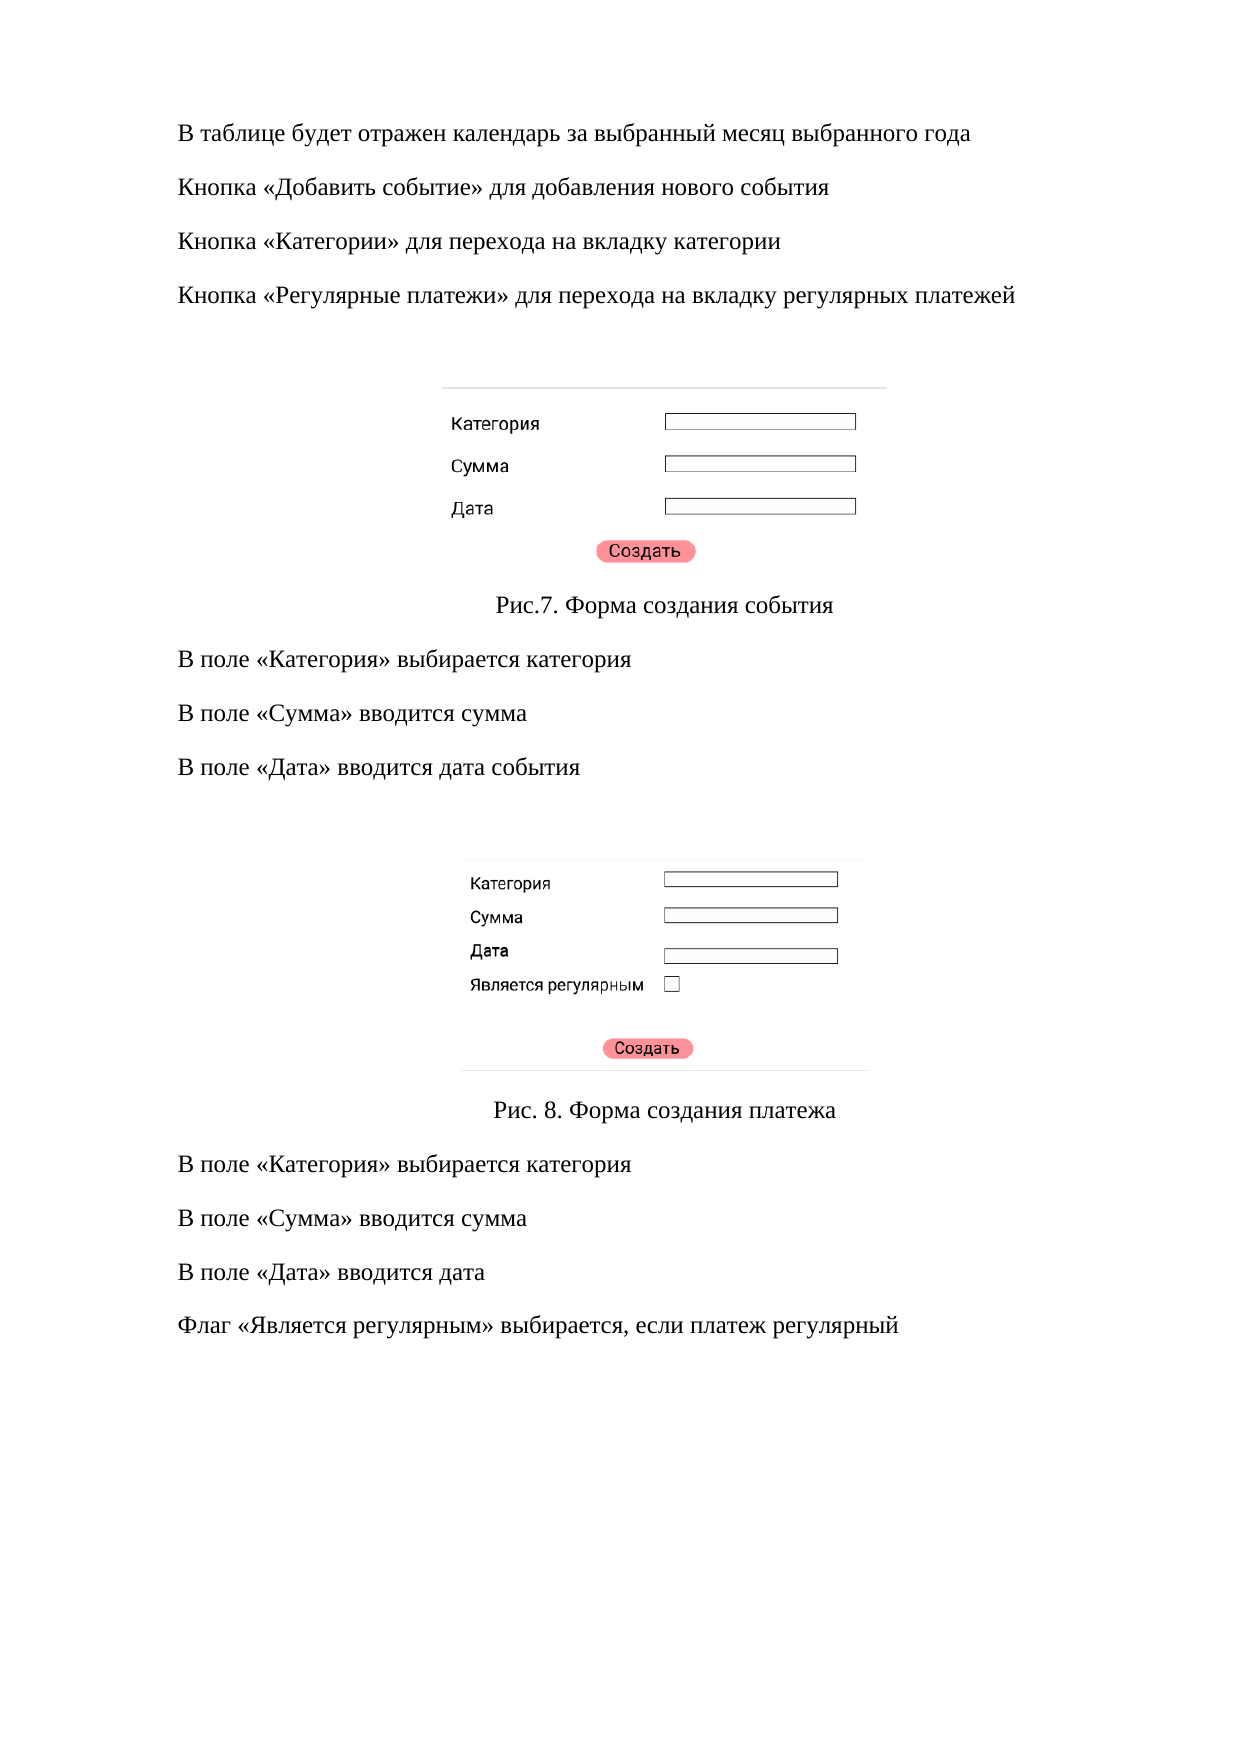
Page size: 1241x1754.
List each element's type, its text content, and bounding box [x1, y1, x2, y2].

text В поле «Дата» вводится дата события [177, 752, 1152, 781]
text Рис.7. Форма создания события [177, 591, 1152, 619]
picture [441, 387, 888, 566]
text В поле «Сумма» вводится сумма [177, 698, 1152, 727]
text В поле «Дата» вводится дата [177, 1257, 1152, 1286]
text В поле «Категория» выбирается категория [177, 1149, 1152, 1178]
text Кнопка «Добавить событие» для добавления нового события [177, 172, 1152, 201]
text В поле «Категория» выбирается категория [177, 644, 1152, 673]
text Кнопка «Категории» для перехода на вкладку категории [177, 226, 1152, 254]
text В поле «Сумма» вводится сумма [177, 1203, 1152, 1232]
text Рис. 8. Форма создания платежа [177, 1095, 1152, 1124]
text Флаг «Является регулярным» выбирается, если платеж регулярный [177, 1311, 1152, 1339]
text Кнопка «Регулярные платежи» для перехода на вкладку регулярных платежей [177, 280, 1152, 308]
text В таблице будет отражен календарь за выбранный месяц выбранного года [177, 118, 1152, 147]
picture [461, 859, 868, 1071]
